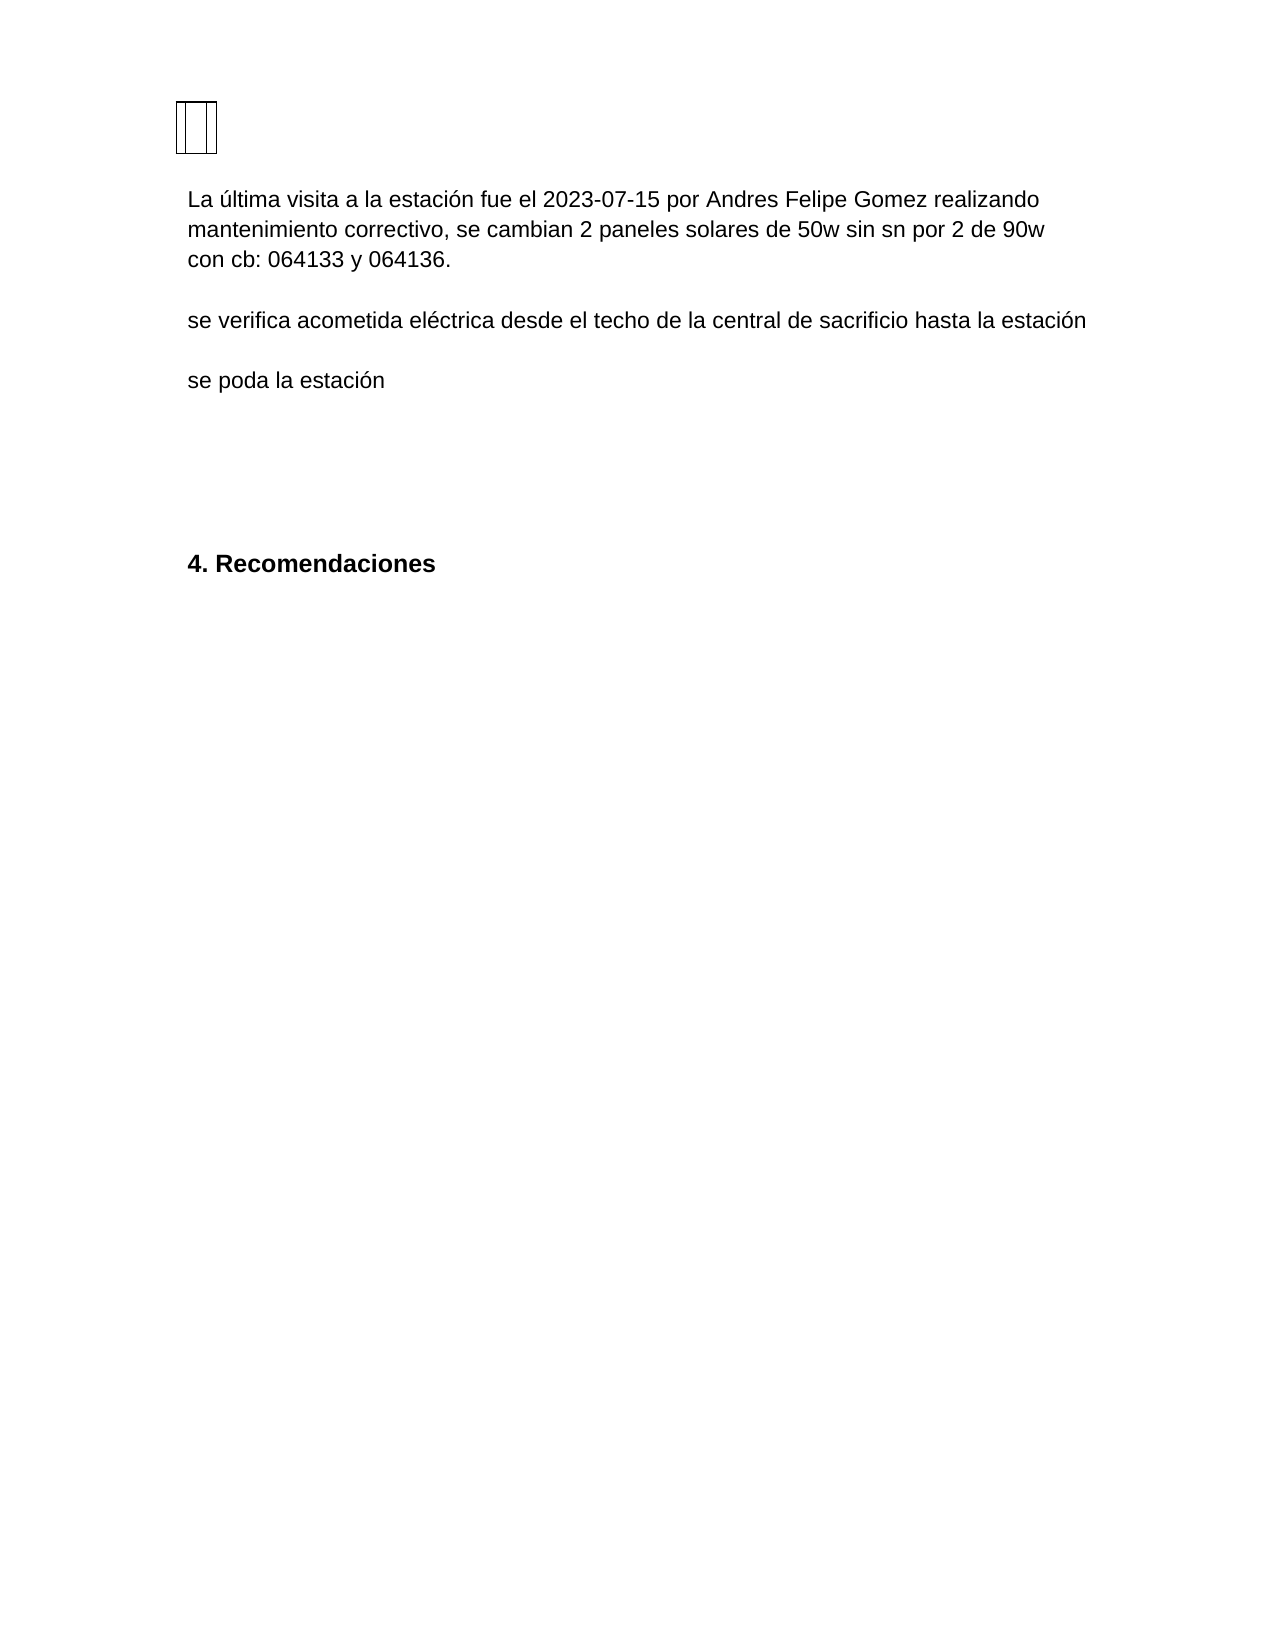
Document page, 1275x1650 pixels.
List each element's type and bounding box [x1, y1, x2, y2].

text [187, 153, 1087, 701]
